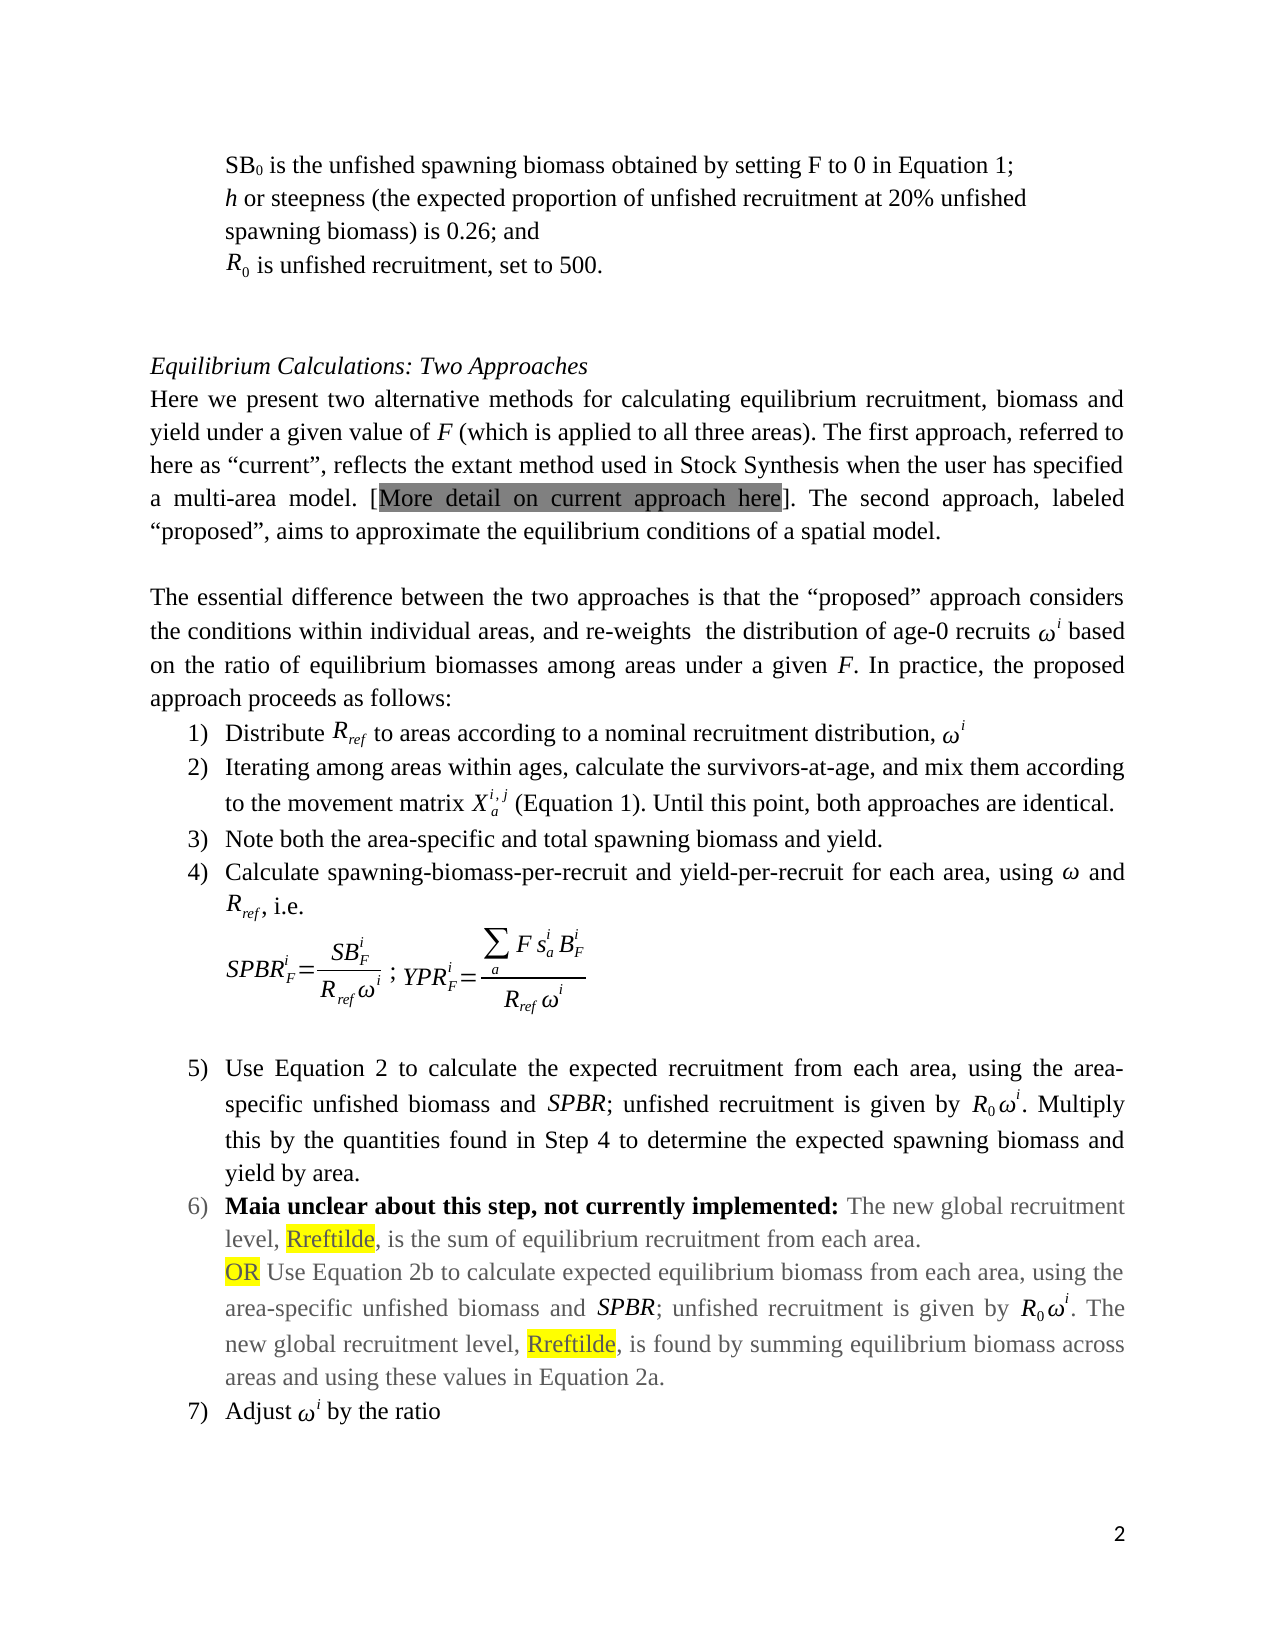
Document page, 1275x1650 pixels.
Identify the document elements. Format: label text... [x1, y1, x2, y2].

list Note both the area-specific and total spawning biomass and yield. [187, 824, 1125, 853]
text h or steepness (the expected proportion of unfished recruitment at 20% unfished [150, 183, 1125, 212]
text Equilibrium Calculations: Two Approaches [150, 351, 1125, 379]
list OR Use Equation 2b to calculate expected equilibrium biomass from each area, using the area-specific unfished biomass and ; unfished recruitment is given by . The new global recruitment level, Rreftilde, is found by summing equilibrium biomass across areas and using these values in Equation 2a. [225, 1257, 1125, 1391]
list Adjust by the ratio [187, 1395, 1125, 1426]
text is unfished recruitment, set to 500. [150, 249, 1125, 280]
text spawning biomass) is 0.26; and [225, 216, 1125, 245]
list Calculate spawning-biomass-per-recruit and yield-per-recruit for each area, using and , i.e. [187, 857, 1125, 921]
list Maia unclear about this step, not currently implemented: The new global recruitment level, Rreftilde, is the sum of equilibrium recruitment from each area. [187, 1191, 1125, 1253]
list ; [225, 926, 1125, 1015]
text Here we present two alternative methods for calculating equilibrium recruitment, biomass and yield under a given value of F (which is applied to all three areas). The first approach, referred to here as “current”, reflects the extant method used in Stock Synthesis when the user has specified a multi-area model. [More detail on current approach here]. The second approach, labeled “proposed”, aims to approximate the equilibrium conditions of a spatial model. [150, 384, 1125, 544]
list Use Equation 2 to calculate the expected recruitment from each area, using the area-specific unfished biomass and ; unfished recruitment is given by . Multiply this by the quantities found in Step 4 to determine the expected spawning biomass and yield by area. [187, 1053, 1125, 1187]
text SB0 is the unfished spawning biomass obtained by setting F to 0 in Equation 1; [150, 150, 1125, 179]
text The essential difference between the two approaches is that the “proposed” approach considers the conditions within individual areas, and re-weights the distribution of age-0 recruits based on the ratio of equilibrium biomasses among areas under a given F. In practice, the proposed approach proceeds as follows: [150, 582, 1125, 712]
list Distribute to areas according to a nominal recruitment distribution, [187, 716, 1125, 748]
list Iterating among areas within ages, calculate the survivors-at-age, and mix them according to the movement matrix (Equation 1). Until this point, both approaches are identical. [187, 752, 1125, 820]
